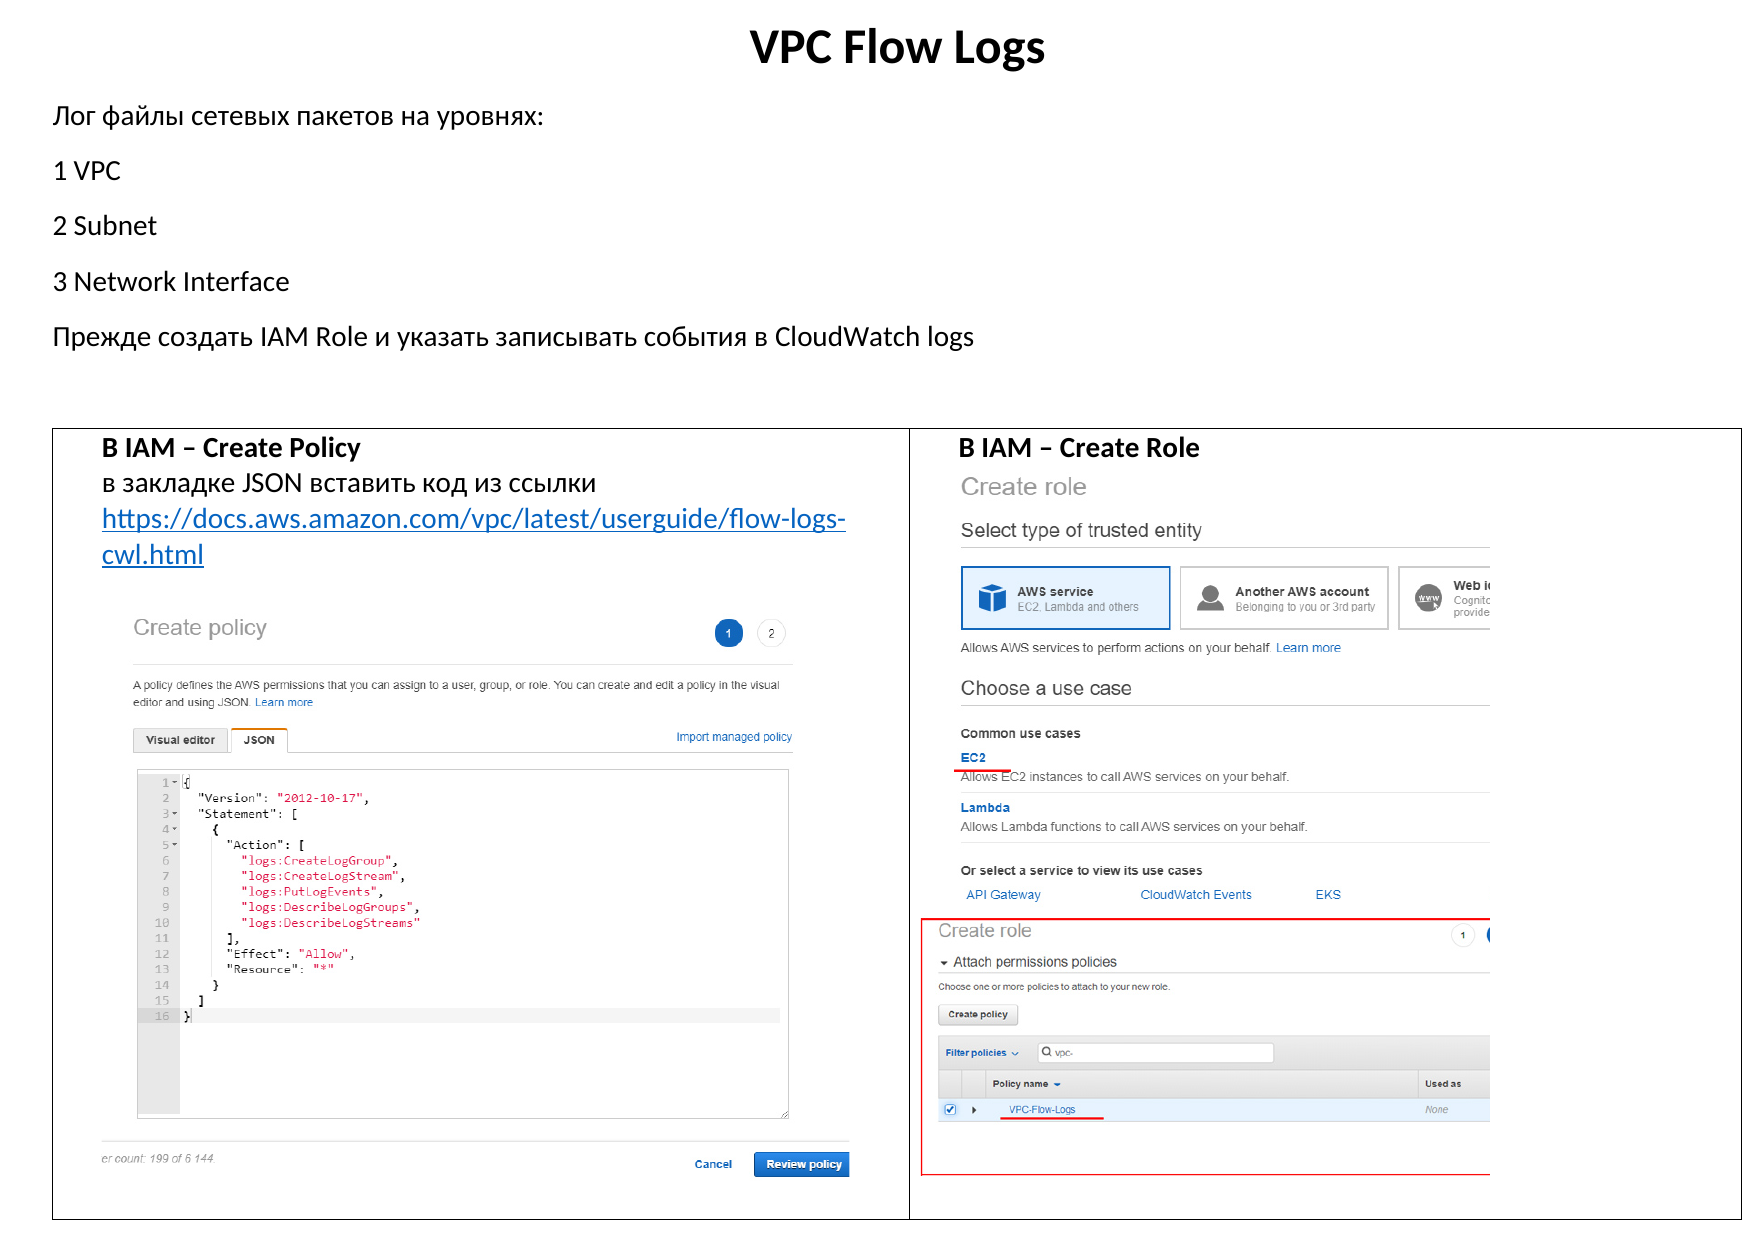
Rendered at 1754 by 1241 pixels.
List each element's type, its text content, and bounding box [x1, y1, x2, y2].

text Лог файлы сетевых пакетов на уровнях: [52, 97, 1742, 133]
text 3 Network Interface [52, 263, 1742, 298]
text VPC Flow Logs [52, 15, 1742, 76]
picture [101, 607, 850, 1181]
text 1 VPC [52, 152, 1742, 188]
table_header В IAM – Create Role [910, 429, 1741, 1219]
text 2 Subnet [52, 207, 1742, 243]
picture [920, 464, 1490, 1184]
table_header В IAM – Create Policy в закладке JSON вставить код из ссылки https://docs.aws.amazon.com/vpc/latest/userguide/flow-logs-cwl.html [53, 429, 909, 1219]
text Прежде создать IAM Role и указать записывать события в CloudWatch logs [52, 318, 1742, 353]
